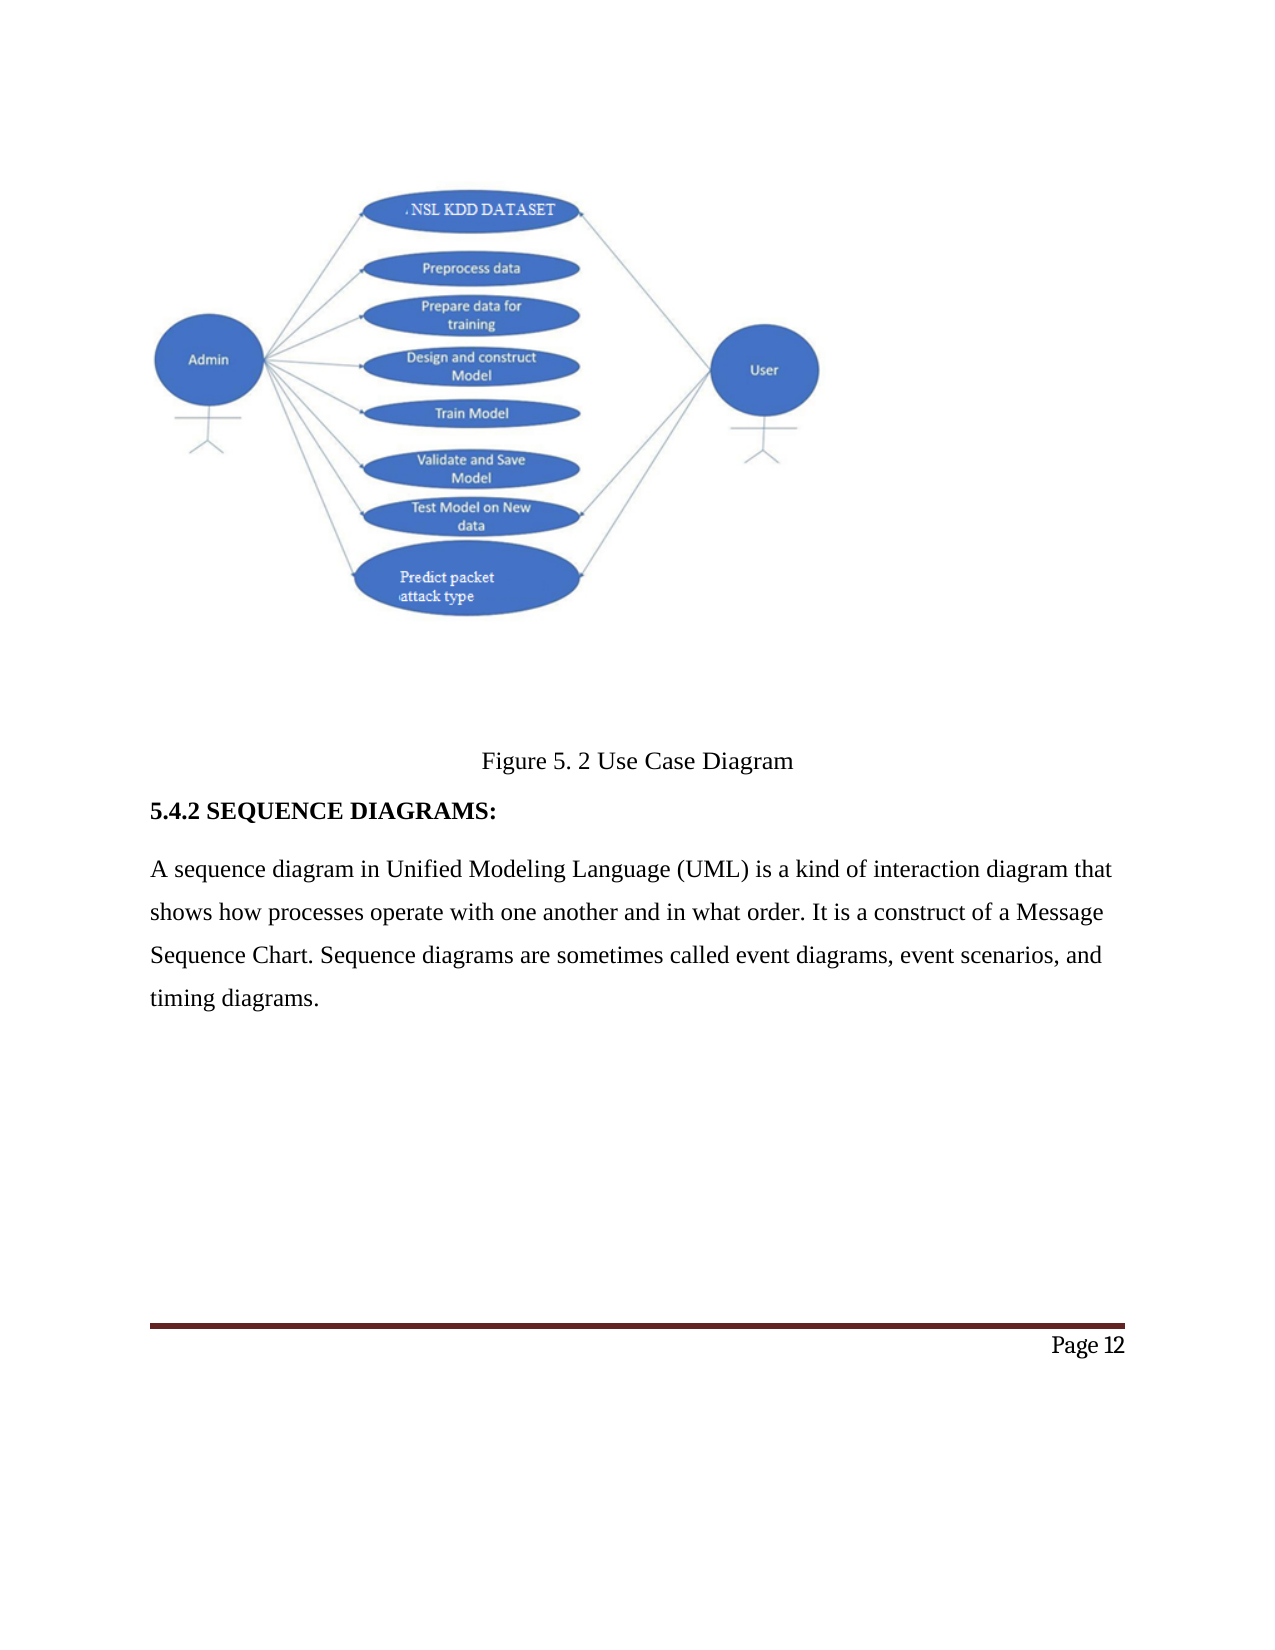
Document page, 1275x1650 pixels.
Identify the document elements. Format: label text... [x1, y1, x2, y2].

picture [150, 180, 851, 669]
text Figure 5. 2 Use Case Diagram [150, 746, 1125, 775]
subtitle 5.4.2 SEQUENCE DIAGRAMS: [150, 796, 1125, 824]
text A sequence diagram in Unified Modeling Language (UML) is a kind of interaction diagram that shows how processes operate with one another and in what order. It is a construct of a Message Sequence Chart. Sequence diagrams are sometimes called event diagrams, event scenarios, and timing diagrams. [150, 854, 1125, 1012]
